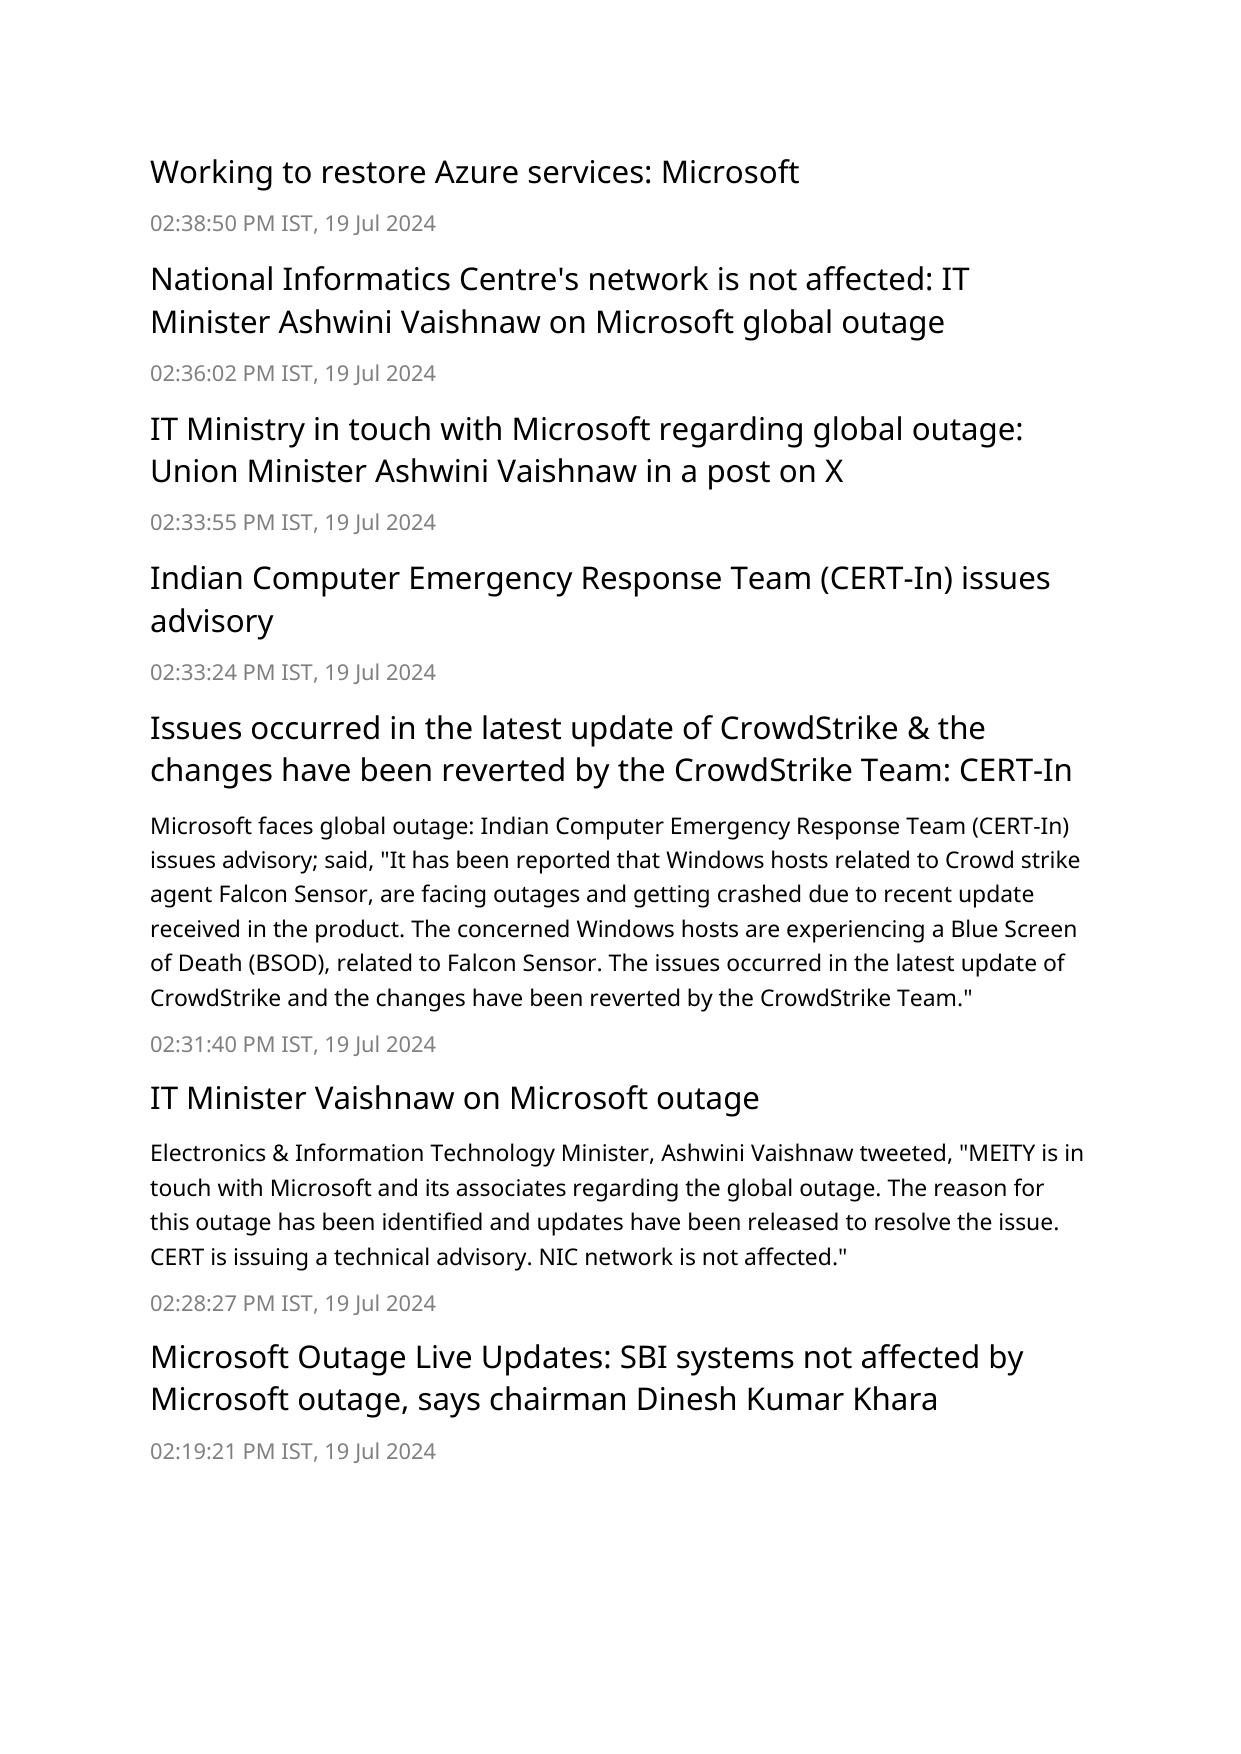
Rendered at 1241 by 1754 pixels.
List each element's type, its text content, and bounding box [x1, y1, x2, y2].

text 02:33:55 PM IST, 19 Jul 2024 [150, 507, 1090, 537]
subtitle Indian Computer Emergency Response Team (CERT-In) issues advisory [150, 556, 1090, 641]
text 02:38:50 PM IST, 19 Jul 2024 [150, 208, 1090, 238]
subtitle IT Ministry in touch with Microsoft regarding global outage: Union Minister Ashwini Vaishnaw in a post on X [150, 407, 1090, 492]
subtitle Working to restore Azure services: Microsoft [150, 150, 1090, 193]
subtitle Microsoft Outage Live Updates: SBI systems not affected by Microsoft outage, says chairman Dinesh Kumar Khara [150, 1335, 1090, 1420]
subtitle National Informatics Centre's network is not affected: IT Minister Ashwini Vaishnaw on Microsoft global outage [150, 257, 1090, 342]
text 02:36:02 PM IST, 19 Jul 2024 [150, 358, 1090, 388]
text 02:33:24 PM IST, 19 Jul 2024 [150, 657, 1090, 687]
subtitle IT Minister Vaishnaw on Microsoft outage [150, 1076, 1090, 1118]
text Electronics & Information Technology Minister, Ashwini Vaishnaw tweeted, "MEITY is in touch with Microsoft and its associates regarding the global outage. The reason for this outage has been identified and updates have been released to resolve the issue. CERT is issuing a technical advisory. NIC network is not affected." [150, 1134, 1090, 1272]
text 02:28:27 PM IST, 19 Jul 2024 [150, 1288, 1090, 1318]
text Microsoft faces global outage: Indian Computer Emergency Response Team (CERT-In) issues advisory; said, "It has been reported that Windows hosts related to Crowd strike agent Falcon Sensor, are facing outages and getting crashed due to recent update received in the product. The concerned Windows hosts are experiencing a Blue Screen of Death (BSOD), related to Falcon Sensor. The issues occurred in the latest update of CrowdStrike and the changes have been reverted by the CrowdStrike Team." [150, 807, 1090, 1013]
text 02:19:21 PM IST, 19 Jul 2024 [150, 1436, 1090, 1465]
subtitle Issues occurred in the latest update of CrowdStrike & the changes have been reverted by the CrowdStrike Team: CERT-In [150, 706, 1090, 791]
text 02:31:40 PM IST, 19 Jul 2024 [150, 1029, 1090, 1059]
